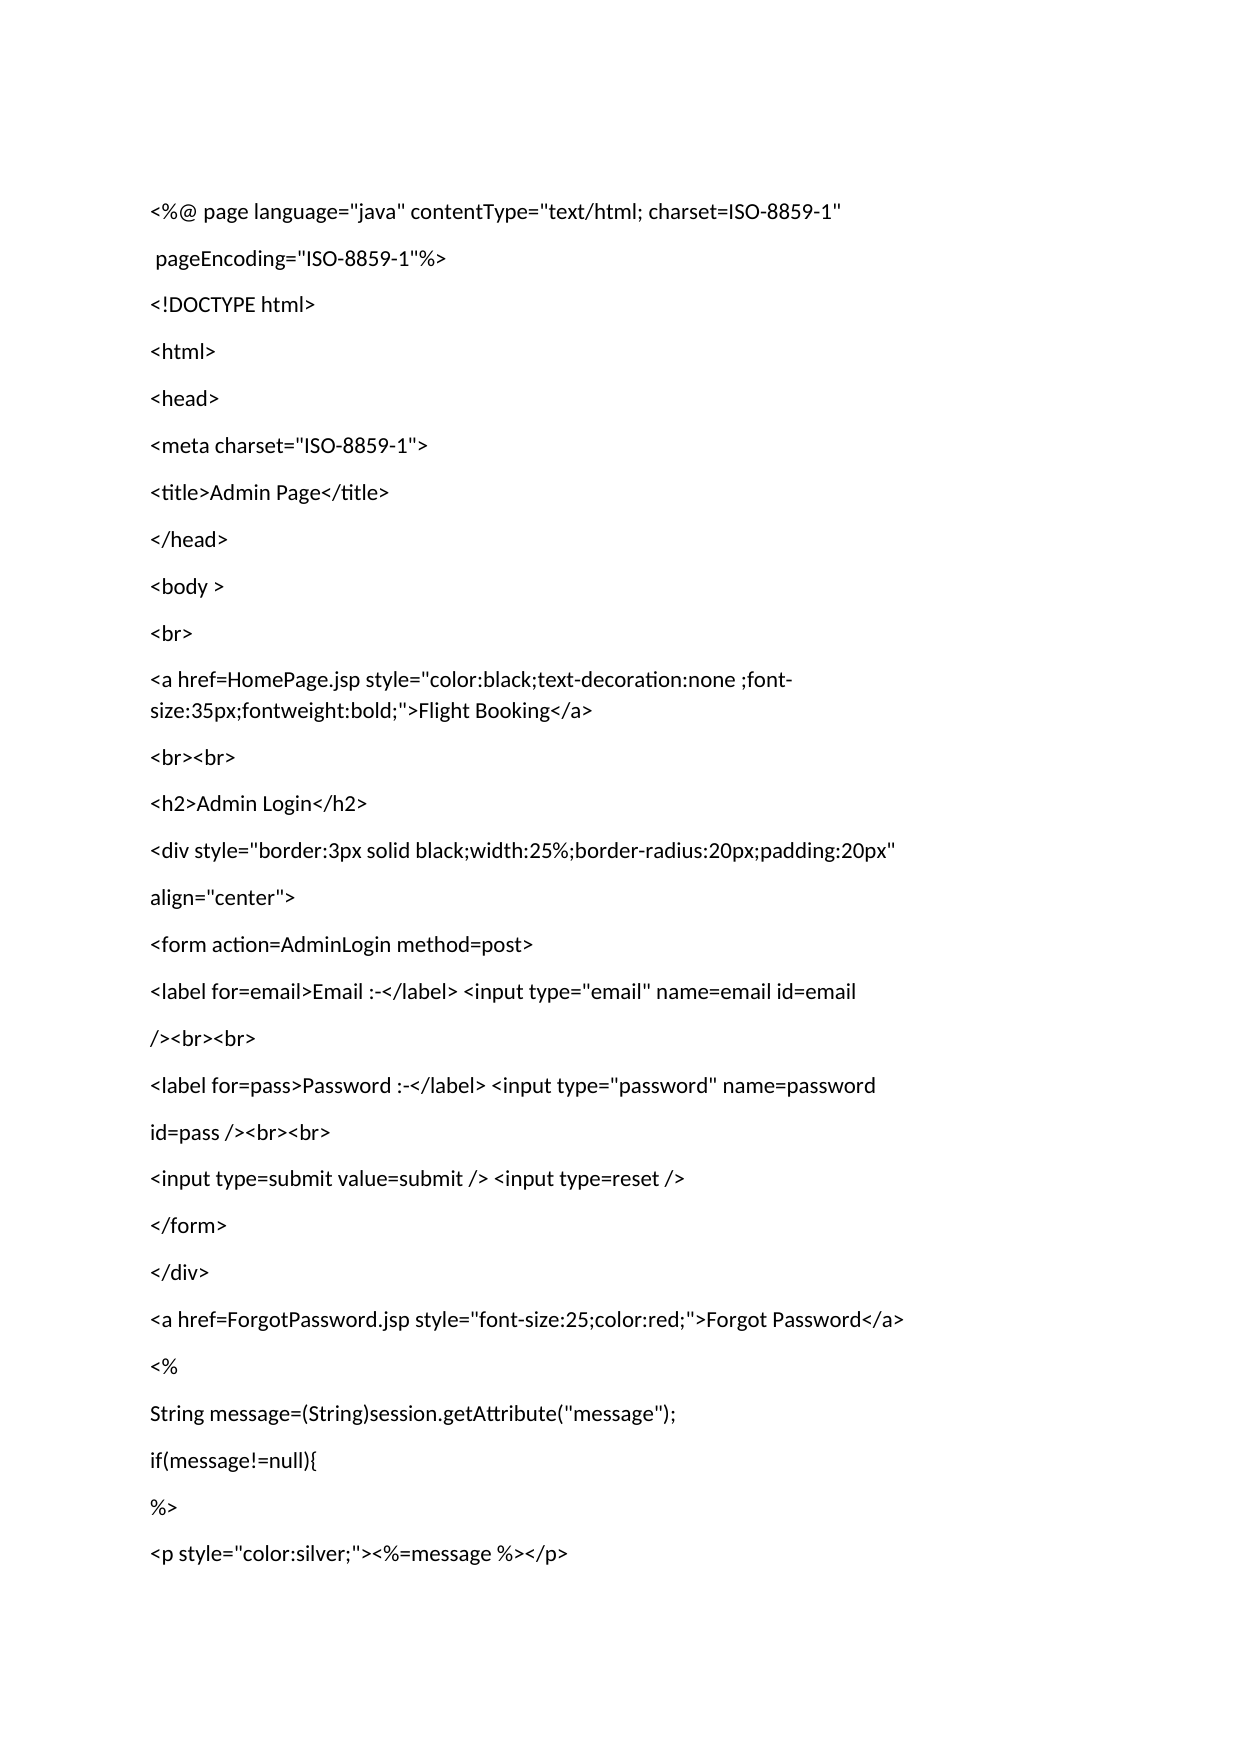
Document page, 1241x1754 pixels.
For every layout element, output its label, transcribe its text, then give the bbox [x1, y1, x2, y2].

text <p style="color:silver;"><%=message %></p> [150, 1539, 1090, 1568]
text <a href=HomePage.jsp style="color:black;text-decoration:none ;font-size:35px;fontweight:bold;">Flight Booking</a> [150, 666, 1090, 724]
text <head> [150, 384, 1090, 412]
text <input type=submit value=submit /> <input type=reset /> [150, 1164, 1090, 1193]
text <h2>Admin Login</h2> [150, 789, 1090, 818]
text </head> [150, 525, 1090, 553]
text pageEncoding="ISO-8859-1"%> [150, 244, 1090, 272]
text <label for=email>Email :-</label> <input type="email" name=email id=email [150, 977, 1090, 1005]
text align="center"> [150, 883, 1090, 911]
text <br> [150, 619, 1090, 647]
text <meta charset="ISO-8859-1"> [150, 431, 1090, 459]
text <div style="border:3px solid black;width:25%;border-radius:20px;padding:20px" [150, 836, 1090, 864]
text <!DOCTYPE html> [150, 291, 1090, 319]
text String message=(String)session.getAttribute("message"); [150, 1399, 1090, 1427]
text <% [150, 1352, 1090, 1380]
text <%@ page language="java" contentType="text/html; charset=ISO-8859-1" [150, 197, 1090, 225]
text </div> [150, 1258, 1090, 1286]
text <a href=ForgotPassword.jsp style="font-size:25;color:red;">Forgot Password</a> [150, 1305, 1090, 1333]
text if(message!=null){ [150, 1446, 1090, 1474]
text <body > [150, 572, 1090, 600]
text <html> [150, 337, 1090, 366]
text /><br><br> [150, 1024, 1090, 1052]
text <label for=pass>Password :-</label> <input type="password" name=password [150, 1071, 1090, 1099]
text %> [150, 1493, 1090, 1521]
text </form> [150, 1211, 1090, 1239]
text <title>Admin Page</title> [150, 478, 1090, 506]
text id=pass /><br><br> [150, 1118, 1090, 1146]
text <br><br> [150, 743, 1090, 771]
text <form action=AdminLogin method=post> [150, 930, 1090, 958]
